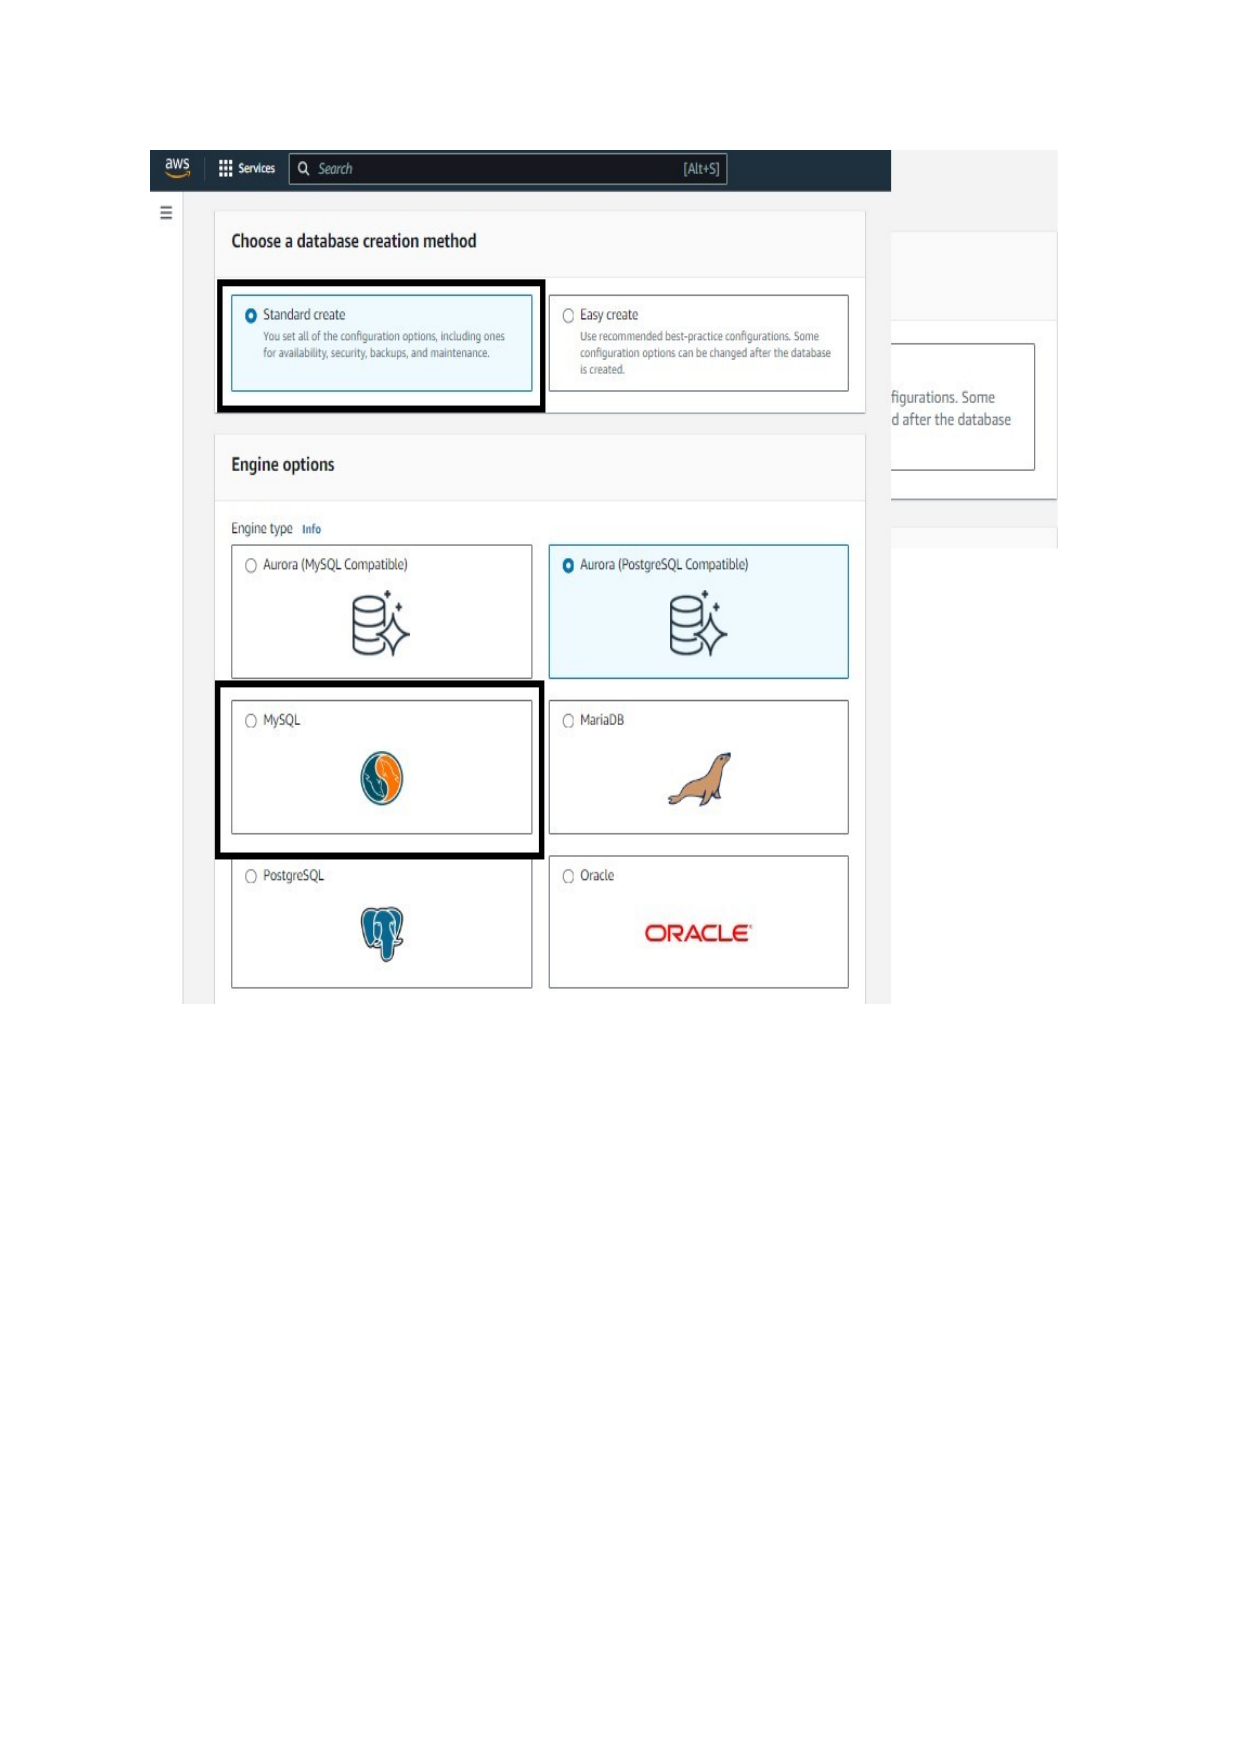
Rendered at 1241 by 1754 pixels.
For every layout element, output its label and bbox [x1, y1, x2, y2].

picture [150, 150, 1058, 1004]
